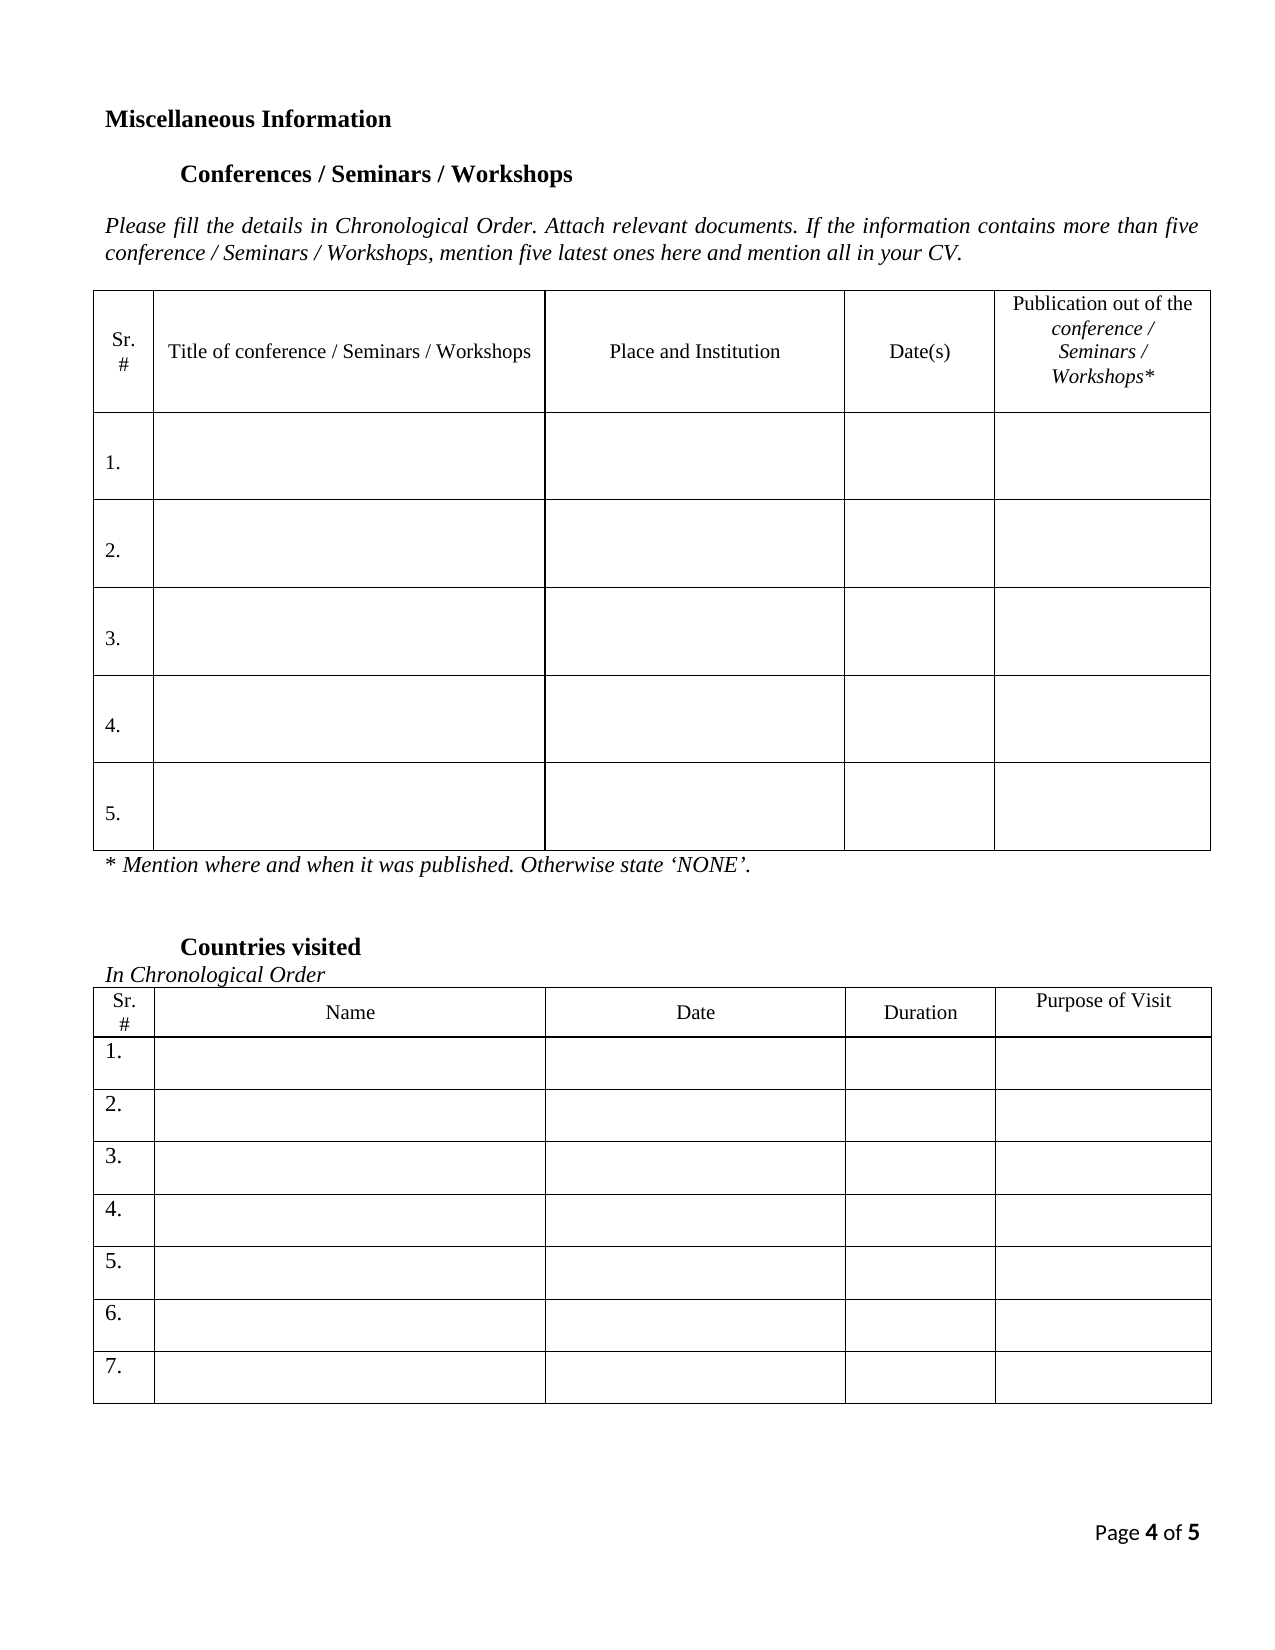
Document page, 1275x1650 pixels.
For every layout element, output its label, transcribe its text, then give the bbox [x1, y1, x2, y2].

table_cell [996, 1038, 1211, 1089]
table_cell [546, 1195, 845, 1246]
table_cell 1. [94, 413, 153, 499]
table_cell [155, 1195, 545, 1246]
table_cell [155, 1142, 545, 1194]
table_cell [154, 500, 544, 587]
table_cell [845, 413, 994, 499]
table_header Place and Institution [546, 291, 844, 412]
table_cell [846, 1300, 995, 1351]
table_cell [995, 676, 1210, 762]
table_cell [546, 676, 844, 762]
table_cell [846, 1142, 995, 1194]
table_cell [995, 500, 1210, 587]
table_cell 7. [94, 1352, 154, 1403]
table_header Title of conference / Seminars / Workshops [154, 291, 544, 412]
table_cell 2. [94, 500, 153, 587]
table_cell [995, 588, 1210, 674]
table_cell [155, 1247, 545, 1298]
table_cell [996, 1090, 1211, 1141]
table_header Sr. # [94, 291, 153, 412]
table_cell [155, 1300, 545, 1351]
table_cell 1. [94, 1038, 154, 1089]
table_cell [155, 1090, 545, 1141]
table_cell [546, 588, 844, 674]
table_cell 5. [94, 1247, 154, 1298]
table_cell [546, 500, 844, 587]
table_cell [546, 1038, 845, 1089]
table_header Duration [846, 988, 995, 1036]
text In Chronological Order [105, 961, 1200, 987]
table_cell [154, 676, 544, 762]
text Miscellaneous Information [105, 104, 1200, 132]
table_cell [995, 763, 1210, 850]
table_header Date(s) [845, 291, 994, 412]
text Please fill the details in Chronological Order. Attach relevant documents. If the information contains more than five conference / Seminars / Workshops, mention five latest ones here and mention all in your CV. [105, 213, 1200, 265]
table_cell [845, 500, 994, 587]
table_header Publication out of the conference / Seminars / Workshops* [995, 291, 1210, 412]
table_cell [155, 1352, 545, 1403]
table_header Purpose of Visit [996, 988, 1211, 1036]
table_cell [846, 1247, 995, 1298]
table_cell [845, 676, 994, 762]
table_header Sr. # [94, 988, 154, 1036]
table_cell [996, 1352, 1211, 1403]
table_cell [996, 1142, 1211, 1194]
table_cell [154, 413, 544, 499]
table_cell [546, 413, 844, 499]
text * Mention where and when it was published. Otherwise state ‘NONE’. [105, 851, 1200, 877]
table_header Name [155, 988, 545, 1036]
table_cell [546, 1090, 845, 1141]
table_cell [996, 1247, 1211, 1298]
table_cell [155, 1038, 545, 1089]
table_cell [546, 1352, 845, 1403]
table_cell [154, 763, 544, 850]
table_cell 6. [94, 1300, 154, 1351]
table_cell [996, 1300, 1211, 1351]
table_cell [996, 1195, 1211, 1246]
table_cell [846, 1352, 995, 1403]
table_cell [546, 763, 844, 850]
text Countries visited [105, 932, 1200, 961]
table_cell [546, 1142, 845, 1194]
table_cell [154, 588, 544, 674]
table_cell 3. [94, 1142, 154, 1194]
table_cell 3. [94, 588, 153, 674]
table_cell 5. [94, 763, 153, 850]
table_cell [846, 1195, 995, 1246]
table_cell [995, 413, 1210, 499]
table_cell [846, 1038, 995, 1089]
table_header Date [546, 988, 845, 1036]
table_cell [846, 1090, 995, 1141]
table_cell 4. [94, 1195, 154, 1246]
table_cell 4. [94, 676, 153, 762]
table_cell [845, 763, 994, 850]
table_cell [546, 1247, 845, 1298]
table_cell [546, 1300, 845, 1351]
table_cell 2. [94, 1090, 154, 1141]
table_cell [845, 588, 994, 674]
text Conferences / Seminars / Workshops [180, 159, 1200, 188]
